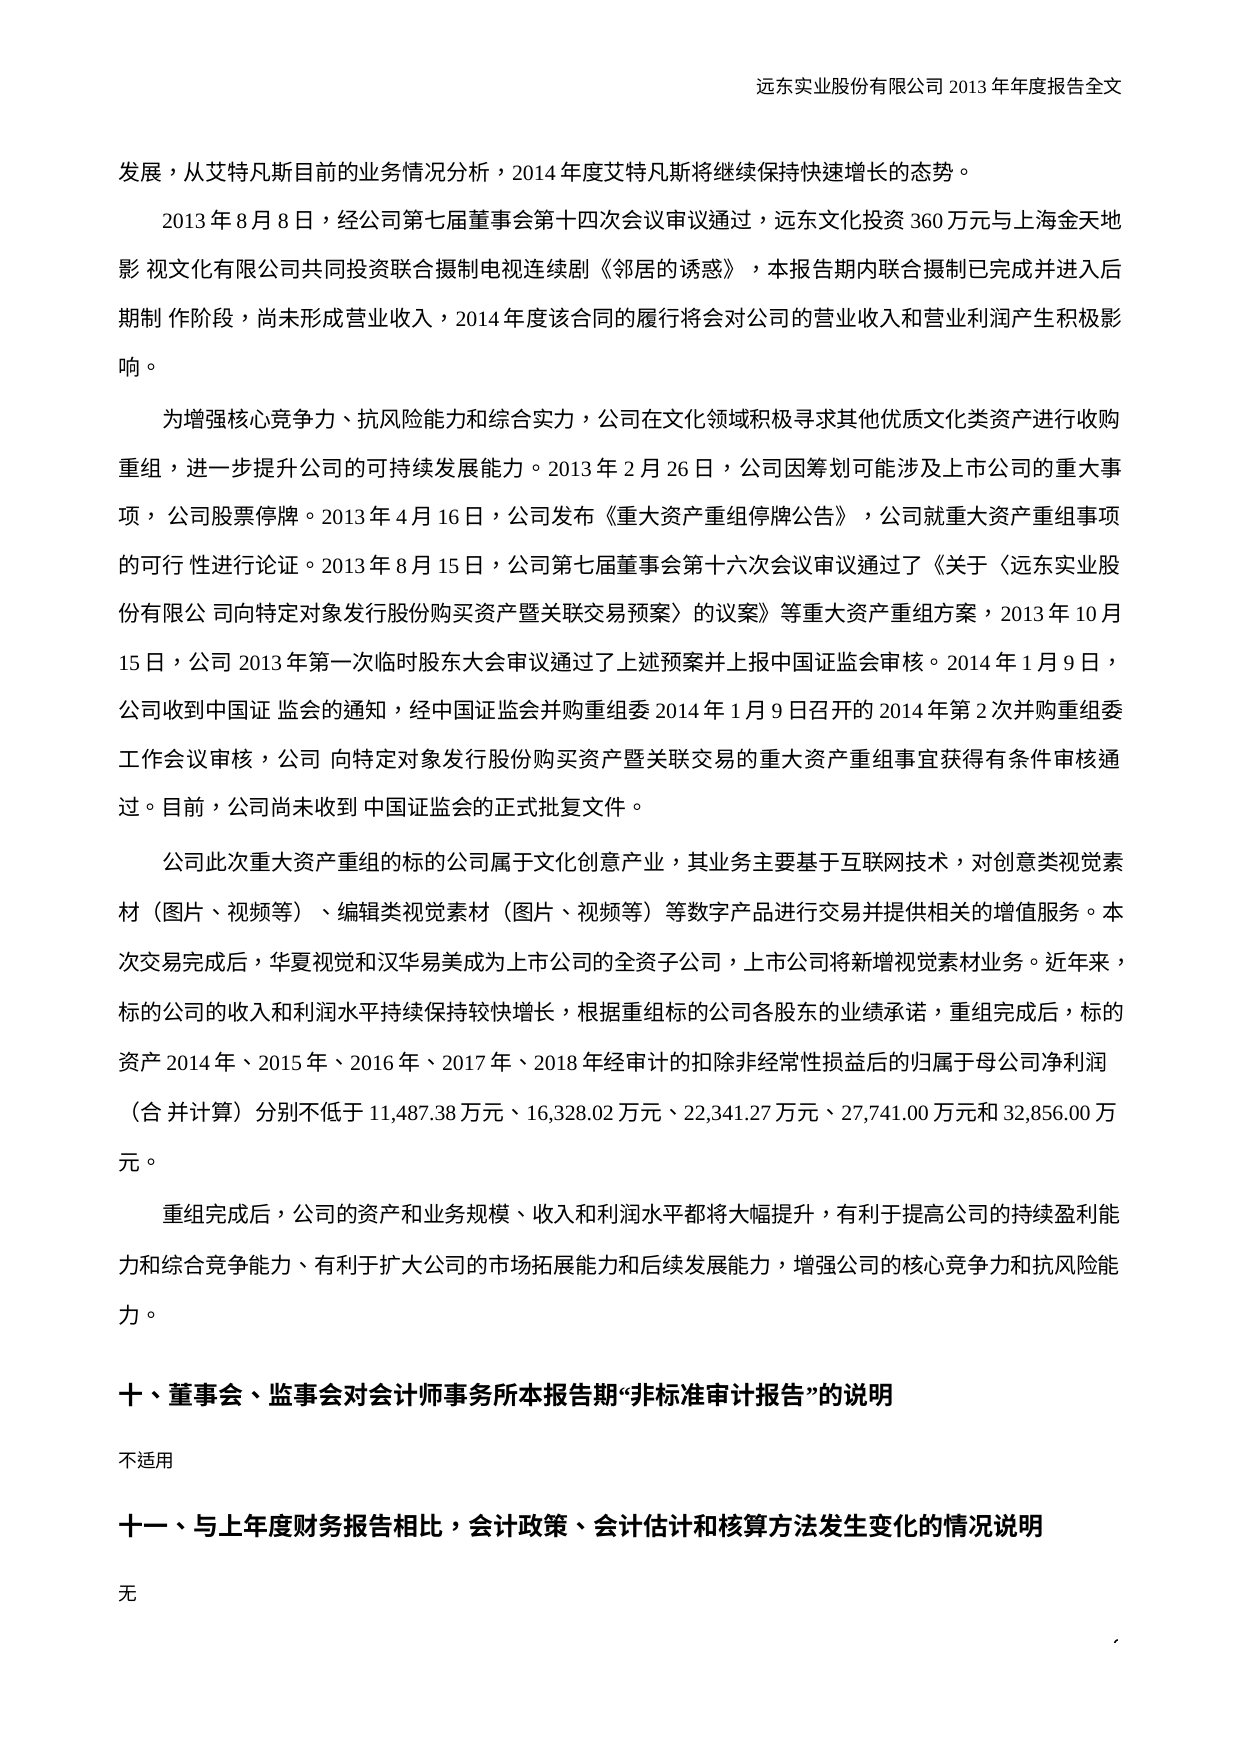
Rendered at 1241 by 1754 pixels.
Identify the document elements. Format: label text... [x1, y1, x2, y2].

subtitle 十一、与上年度财务报告相比，会计政策、会计估计和核算方法发生变化的情况说明 [118, 1509, 1123, 1543]
subtitle 十、董事会、监事会对会计师事务所本报告期“非标准审计报告”的说明 [118, 1378, 1123, 1412]
text 无 [118, 1580, 1123, 1606]
text 公司此次重大资产重组的标的公司属于文化创意产业，其业务主要基于互联网技术，对创意类视觉素 材（图片、视频等）、编辑类视觉素材（图片、视频等）等数字产品进行交易并提供相关的增值服务。本 次交易完成后，华夏视觉和汉华易美成为上市公司的全资子公司，上市公司将新增视觉素材业务。近年来， 标的公司的收入和利润水平持续保持较快增长，根据重组标的公司各股东的业绩承诺，重组完成后，标的 资产2014年、2015年、2016年、2017年、2018年经审计的扣除非经常性损益后的归属于母公司净利润（合 并计算）分别不低于11,487.38万元、16,328.02万元、22,341.27万元、27,741.00万元和32,856.00万元。 [118, 847, 1134, 1177]
text 2013年8月8日，经公司第七届董事会第十四次会议审议通过，远东文化投资360万元与上海金天地影 视文化有限公司共同投资联合摄制电视连续剧《邻居的诱惑》，本报告期内联合摄制已完成并进入后期制 作阶段，尚未形成营业收入，2014年度该合同的履行将会对公司的营业收入和营业利润产生积极影响。 [118, 205, 1122, 382]
text 为增强核心竞争力、抗风险能力和综合实力，公司在文化领域积极寻求其他优质文化类资产进行收购 重组，进一步提升公司的可持续发展能力。2013年2月26日，公司因筹划可能涉及上市公司的重大事项， 公司股票停牌。2013年4月16日，公司发布《重大资产重组停牌公告》，公司就重大资产重组事项的可行 性进行论证。2013年8月15日，公司第七届董事会第十六次会议审议通过了《关于〈远东实业股份有限公 司向特定对象发行股份购买资产暨关联交易预案〉的议案》等重大资产重组方案，2013年10月15日，公司 2013年第一次临时股东大会审议通过了上述预案并上报中国证监会审核。2014年1月9日，公司收到中国证 监会的通知，经中国证监会并购重组委2014年1月9日召开的2014年第2次并购重组委工作会议审核，公司 向特定对象发行股份购买资产暨关联交易的重大资产重组事宜获得有条件审核通过。目前，公司尚未收到 中国证监会的正式批复文件。 [118, 404, 1123, 822]
text 发展，从艾特凡斯目前的业务情况分析，2014年度艾特凡斯将继续保持快速增长的态势。 [118, 157, 1123, 187]
text 重组完成后，公司的资产和业务规模、收入和利润水平都将大幅提升，有利于提高公司的持续盈利能 力和综合竞争能力、有利于扩大公司的市场拓展能力和后续发展能力，增强公司的核心竞争力和抗风险能 力。 [118, 1199, 1122, 1330]
text 不适用 [118, 1447, 1123, 1473]
